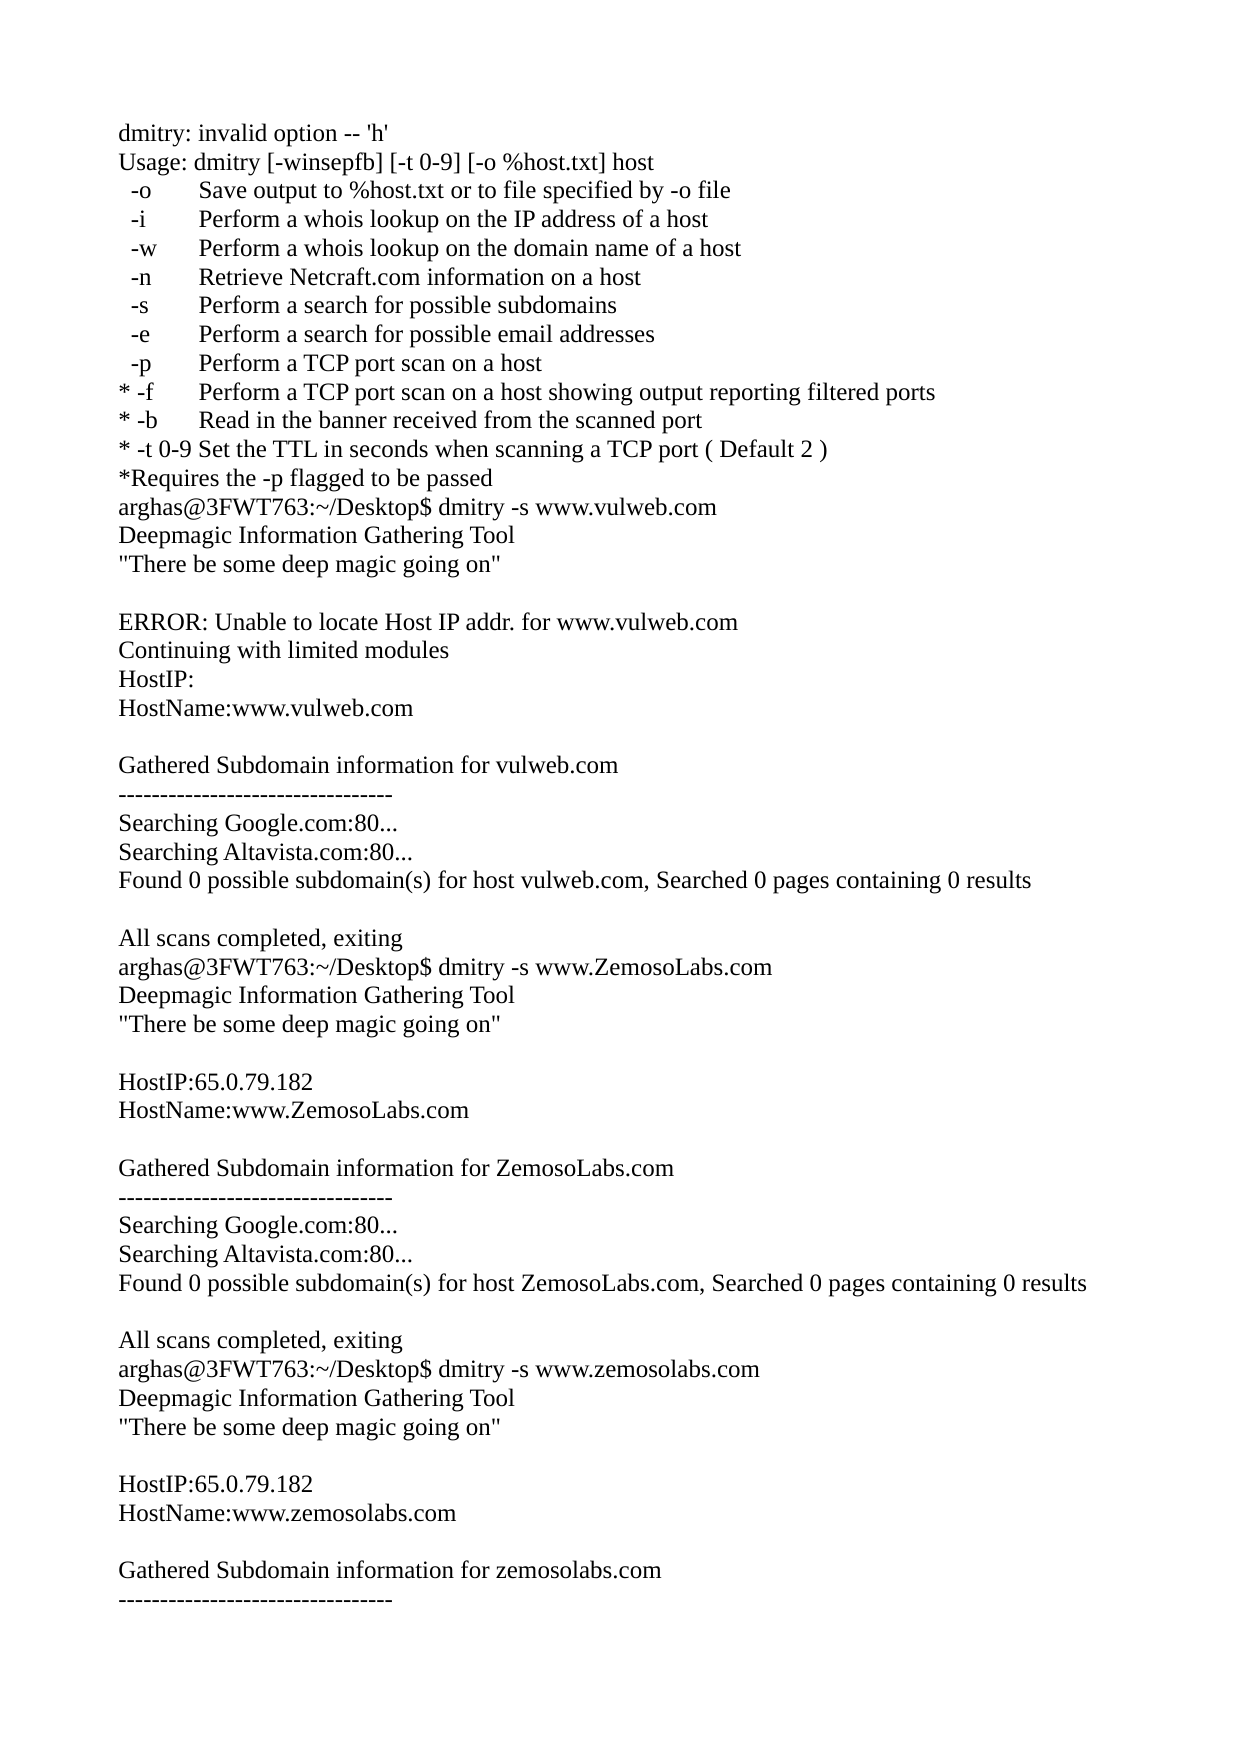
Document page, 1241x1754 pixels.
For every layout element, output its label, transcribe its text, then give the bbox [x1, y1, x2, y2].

text Searching Google.com:80... [118, 1211, 1122, 1239]
text arghas@3FWT763:~/Desktop$ dmitry -s www.zemosolabs.com [118, 1354, 1122, 1383]
text * -b Read in the banner received from the scanned port [118, 406, 1122, 434]
text Continuing with limited modules [118, 636, 1122, 664]
text -n Retrieve Netcraft.com information on a host [118, 262, 1122, 291]
text Deepmagic Information Gathering Tool [118, 981, 1122, 1009]
text -i Perform a whois lookup on the IP address of a host [118, 204, 1122, 233]
text arghas@3FWT763:~/Desktop$ dmitry -s www.vulweb.com [118, 492, 1122, 521]
text HostIP:65.0.79.182 [118, 1067, 1122, 1096]
text HostIP: [118, 664, 1122, 693]
text "There be some deep magic going on" [118, 1412, 1122, 1441]
text Deepmagic Information Gathering Tool [118, 521, 1122, 549]
text Found 0 possible subdomain(s) for host vulweb.com, Searched 0 pages containing 0 results [118, 866, 1122, 894]
text Deepmagic Information Gathering Tool [118, 1383, 1122, 1412]
text Gathered Subdomain information for zemosolabs.com [118, 1556, 1122, 1584]
text Usage: dmitry [-winsepfb] [-t 0-9] [-o %host.txt] host [118, 147, 1122, 176]
text HostName:www.vulweb.com [118, 693, 1122, 722]
text Searching Google.com:80... [118, 808, 1122, 837]
text -e Perform a search for possible email addresses [118, 319, 1122, 348]
text HostName:www.ZemosoLabs.com [118, 1096, 1122, 1124]
text Gathered Subdomain information for vulweb.com [118, 751, 1122, 779]
text HostIP:65.0.79.182 [118, 1469, 1122, 1498]
text -p Perform a TCP port scan on a host [118, 348, 1122, 377]
text "There be some deep magic going on" [118, 549, 1122, 578]
text arghas@3FWT763:~/Desktop$ dmitry -s www.ZemosoLabs.com [118, 952, 1122, 981]
text --------------------------------- [118, 1182, 1122, 1211]
text All scans completed, exiting [118, 923, 1122, 952]
text -s Perform a search for possible subdomains [118, 291, 1122, 319]
text ERROR: Unable to locate Host IP addr. for www.vulweb.com [118, 607, 1122, 636]
text All scans completed, exiting [118, 1326, 1122, 1354]
text * -t 0-9 Set the TTL in seconds when scanning a TCP port ( Default 2 ) [118, 434, 1122, 463]
text Searching Altavista.com:80... [118, 1239, 1122, 1268]
text Searching Altavista.com:80... [118, 837, 1122, 866]
text Found 0 possible subdomain(s) for host ZemosoLabs.com, Searched 0 pages containing 0 results [118, 1268, 1122, 1297]
text "There be some deep magic going on" [118, 1009, 1122, 1038]
text * -f Perform a TCP port scan on a host showing output reporting filtered ports [118, 377, 1122, 406]
text dmitry: invalid option -- 'h' [118, 118, 1122, 147]
text -o Save output to %host.txt or to file specified by -o file [118, 176, 1122, 204]
text --------------------------------- [118, 779, 1122, 808]
text --------------------------------- [118, 1584, 1122, 1613]
text *Requires the -p flagged to be passed [118, 463, 1122, 492]
text -w Perform a whois lookup on the domain name of a host [118, 233, 1122, 262]
text Gathered Subdomain information for ZemosoLabs.com [118, 1153, 1122, 1182]
text HostName:www.zemosolabs.com [118, 1498, 1122, 1527]
